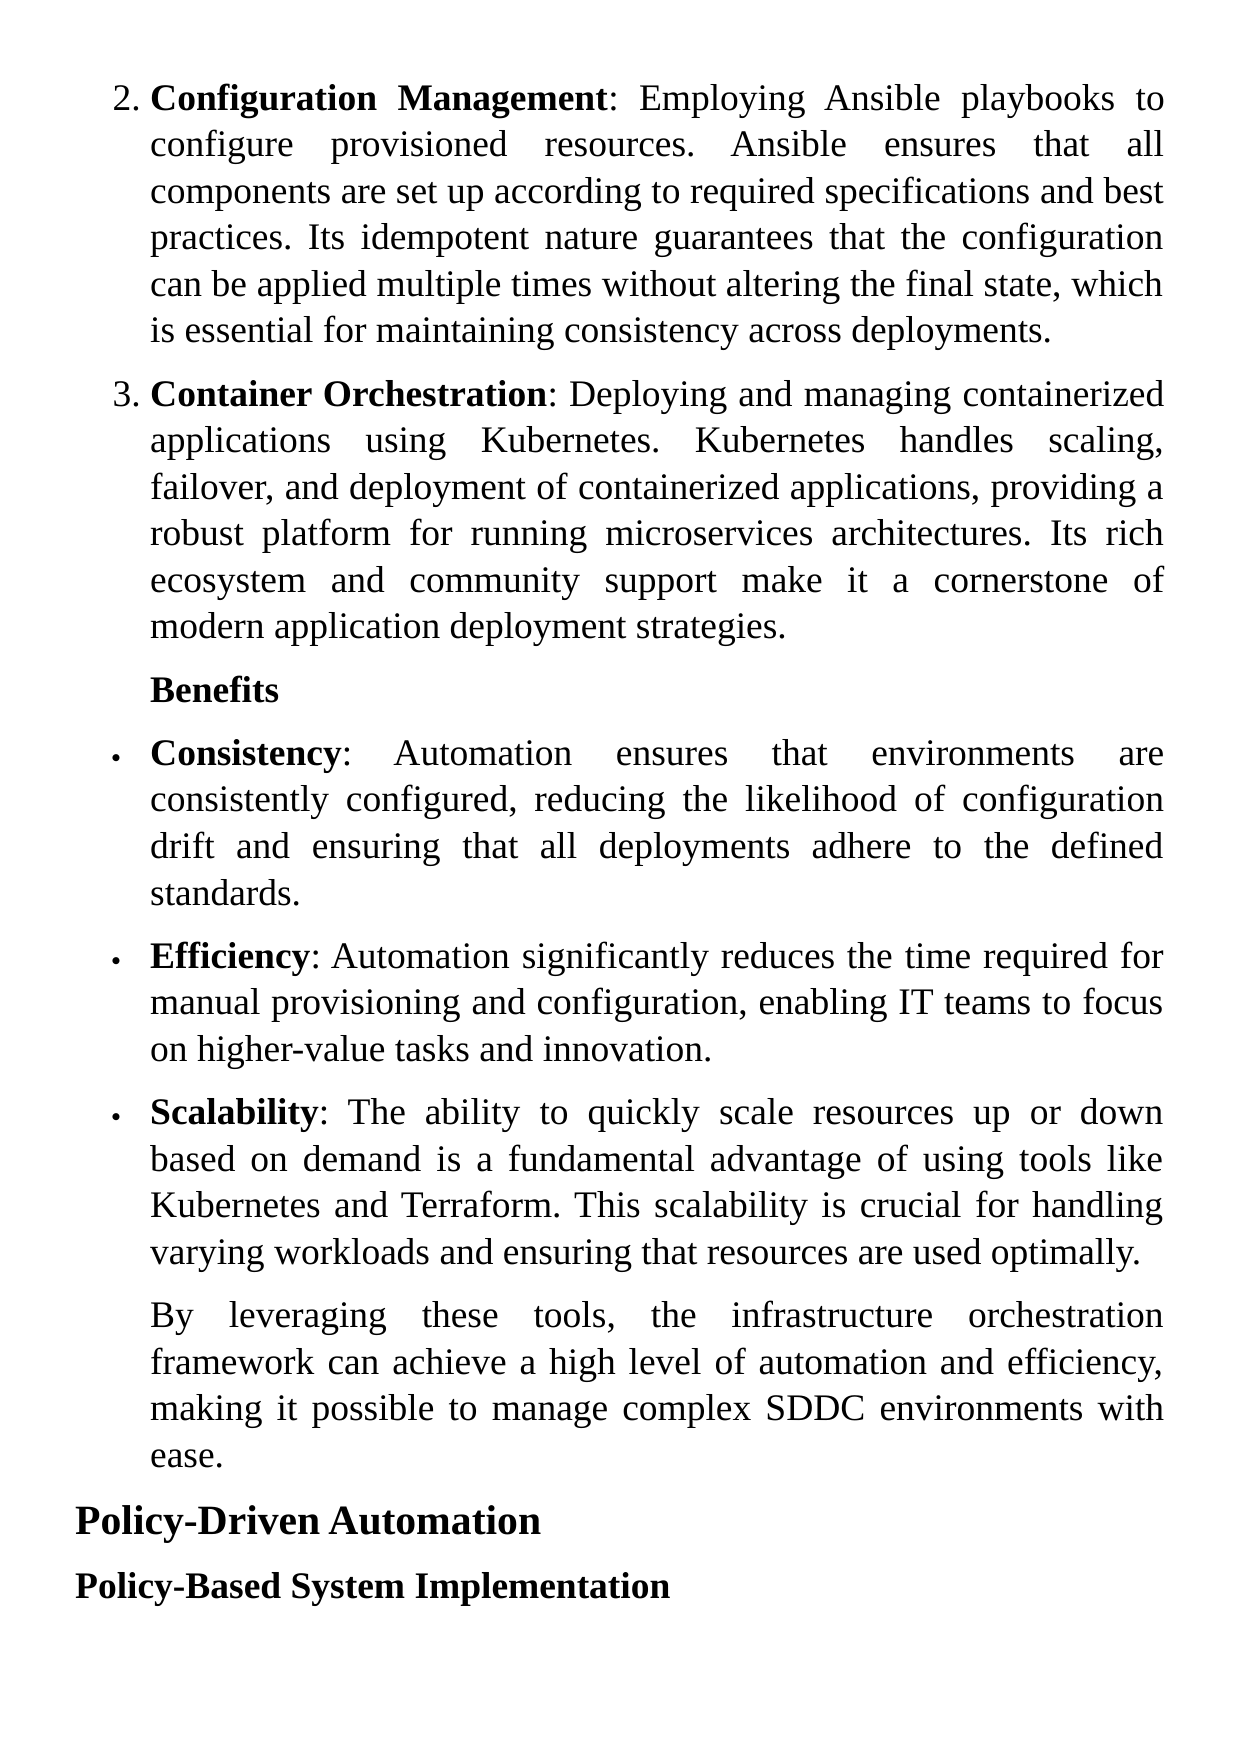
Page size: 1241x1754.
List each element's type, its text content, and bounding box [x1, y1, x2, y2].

text By leveraging these tools, the infrastructure orchestration framework can achieve a high level of automation and efficiency, making it possible to manage complex SDDC environments with ease. [150, 1292, 1165, 1475]
list Configuration Management: Employing Ansible playbooks to configure provisioned resources. Ansible ensures that all components are set up according to required specifications and best practices. Its idempotent nature guarantees that the configuration can be applied multiple times without altering the final state, which is essential for maintaining consistency across deployments. [112, 75, 1165, 351]
text Policy-Driven Automation [75, 1495, 1165, 1543]
list Efficiency: Automation significantly reduces the time required for manual provisioning and configuration, enabling IT teams to focus on higher-value tasks and innovation. [112, 933, 1165, 1069]
text Policy-Based System Implementation [75, 1564, 1165, 1607]
text Benefits [150, 667, 1165, 710]
list Container Orchestration: Deploying and managing containerized applications using Kubernetes. Kubernetes handles scaling, failover, and deployment of containerized applications, providing a robust platform for running microservices architectures. Its rich ecosystem and community support make it a cornerstone of modern application deployment strategies. [112, 371, 1165, 647]
list Scalability: The ability to quickly scale resources up or down based on demand is a fundamental advantage of using tools like Kubernetes and Terraform. This scalability is crucial for handling varying workloads and ensuring that resources are used optimally. [112, 1089, 1165, 1272]
list Consistency: Automation ensures that environments are consistently configured, reducing the likelihood of configuration drift and ensuring that all deployments adhere to the defined standards. [112, 730, 1165, 913]
